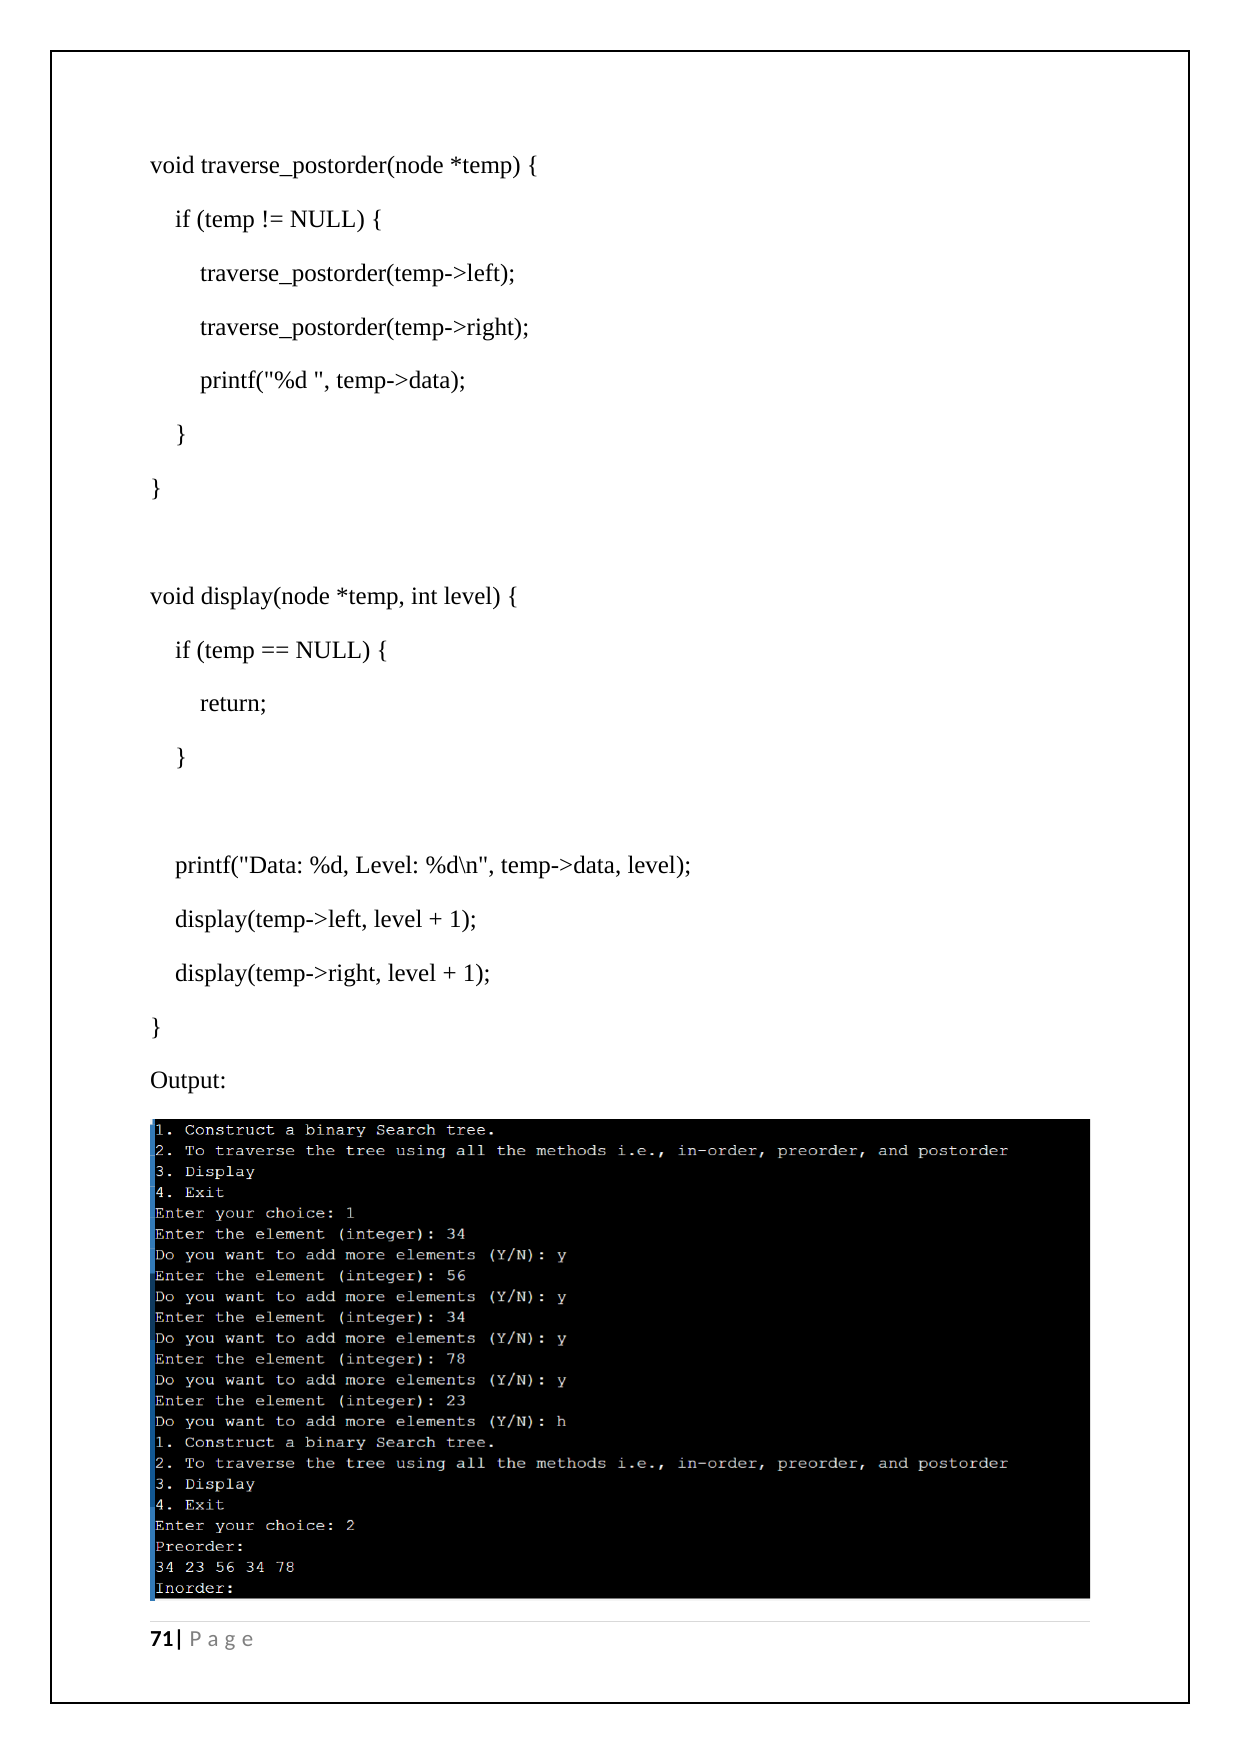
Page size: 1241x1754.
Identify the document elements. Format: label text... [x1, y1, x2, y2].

text display(temp->right, level + 1); [150, 958, 1090, 987]
text void display(node *temp, int level) { [150, 581, 1090, 609]
text display(temp->left, level + 1); [150, 904, 1090, 933]
text printf("%d ", temp->data); [150, 365, 1090, 394]
text printf("Data: %d, Level: %d\n", temp->data, level); [150, 850, 1090, 879]
text } [150, 473, 1090, 502]
text traverse_postorder(temp->right); [150, 312, 1090, 340]
text void traverse_postorder(node *temp) { [150, 150, 1090, 179]
text if (temp == NULL) { [150, 635, 1090, 663]
text } [150, 1012, 1090, 1040]
text Output: [150, 1066, 1090, 1094]
picture [150, 1119, 1091, 1601]
text } [150, 742, 1090, 771]
text } [150, 419, 1090, 448]
text if (temp != NULL) { [150, 204, 1090, 233]
text traverse_postorder(temp->left); [150, 258, 1090, 286]
text return; [150, 688, 1090, 717]
